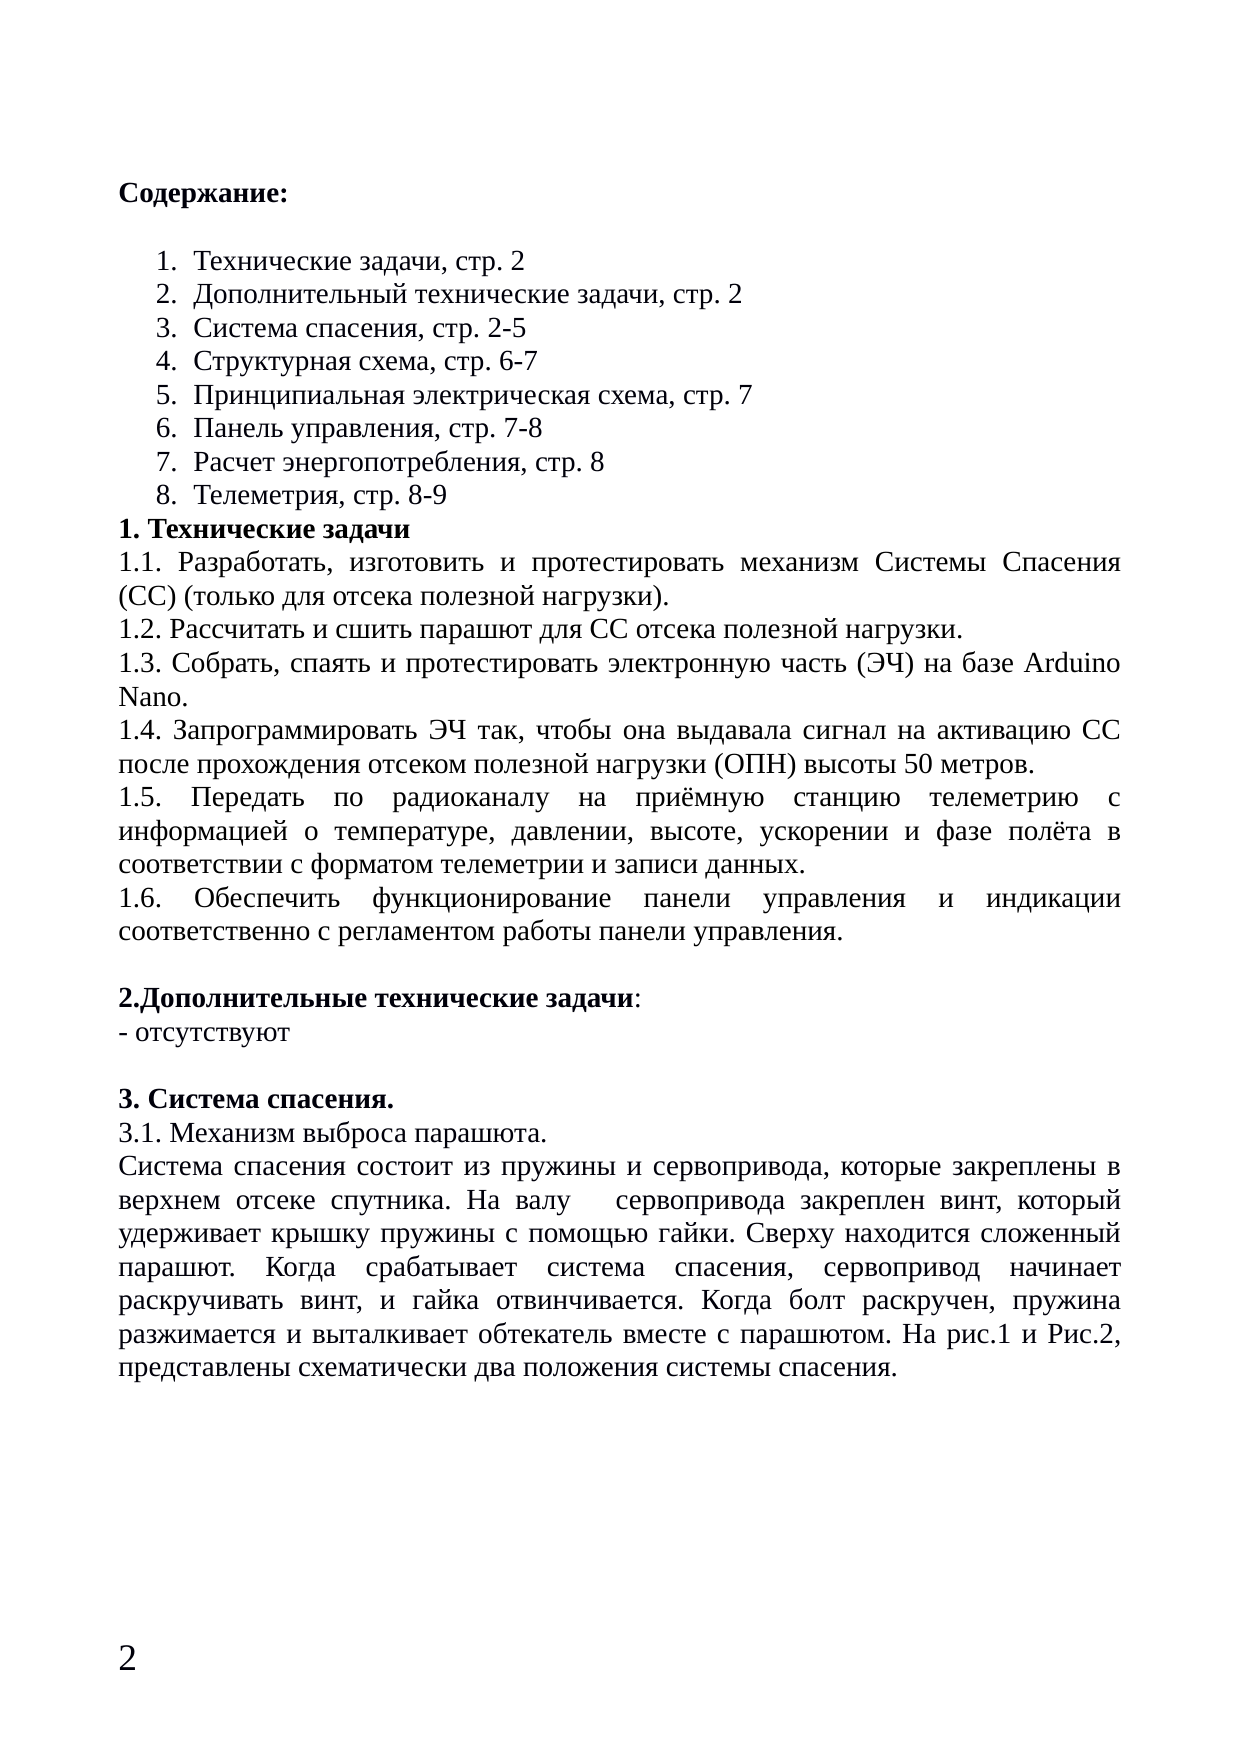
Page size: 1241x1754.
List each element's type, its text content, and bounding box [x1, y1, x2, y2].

list Система спасения, стр. 2-5 [156, 310, 1122, 343]
list Расчет энергопотребления, стр. 8 [156, 444, 1122, 477]
list Телеметрия, стр. 8-9 [156, 477, 1122, 511]
text 3. Система спасения. [118, 1081, 1122, 1115]
list Дополнительный технические задачи, стр. 2 [156, 276, 1122, 310]
text 1.6. Обеспечить функционирование панели управления и индикации соответственно с регламентом работы панели управления. [118, 880, 1122, 947]
text 3.1. Механизм выброса парашюта. [118, 1115, 1122, 1148]
list Структурная схема, стр. 6-7 [156, 343, 1122, 377]
list Принципиальная электрическая схема, стр. 7 [156, 377, 1122, 410]
list Технические задачи, стр. 2 [156, 243, 1122, 276]
text - отсутствуют [118, 1014, 1122, 1048]
text Система спасения состоит из пружины и сервопривода, которые закреплены в верхнем отсеке спутника. На валу сервопривода закреплен винт, который удерживает крышку пружины с помощью гайки. Сверху находится сложенный парашют. Когда срабатывает система спасения, сервопривод начинает раскручивать винт, и гайка отвинчивается. Когда болт раскручен, пружина разжимается и выталкивает обтекатель вместе с парашютом. На рис.1 и Рис.2, представлены схематически два положения системы спасения. [118, 1148, 1122, 1383]
text 2.Дополнительные технические задачи: [118, 981, 1122, 1014]
text 1.2. Рассчитать и сшить парашют для СС отсека полезной нагрузки. [118, 612, 1122, 645]
text 1.3. Собрать, спаять и протестировать электронную часть (ЭЧ) на базе Arduino Nano. [118, 645, 1122, 712]
text 1. Технические задачи [118, 511, 1122, 544]
list Панель управления, стр. 7-8 [156, 410, 1122, 444]
text 1.1. Разработать, изготовить и протестировать механизм Системы Спасения (СС) (только для отсека полезной нагрузки). [118, 544, 1122, 612]
text Содержание: [118, 176, 1122, 209]
text 1.4. Запрограммировать ЭЧ так, чтобы она выдавала сигнал на активацию СС после прохождения отсеком полезной нагрузки (ОПН) высоты 50 метров. [118, 712, 1122, 779]
text 1.5. Передать по радиоканалу на приёмную станцию телеметрию с информацией о температуре, давлении, высоте, ускорении и фазе полёта в соответствии с форматом телеметрии и записи данных. [118, 779, 1122, 880]
